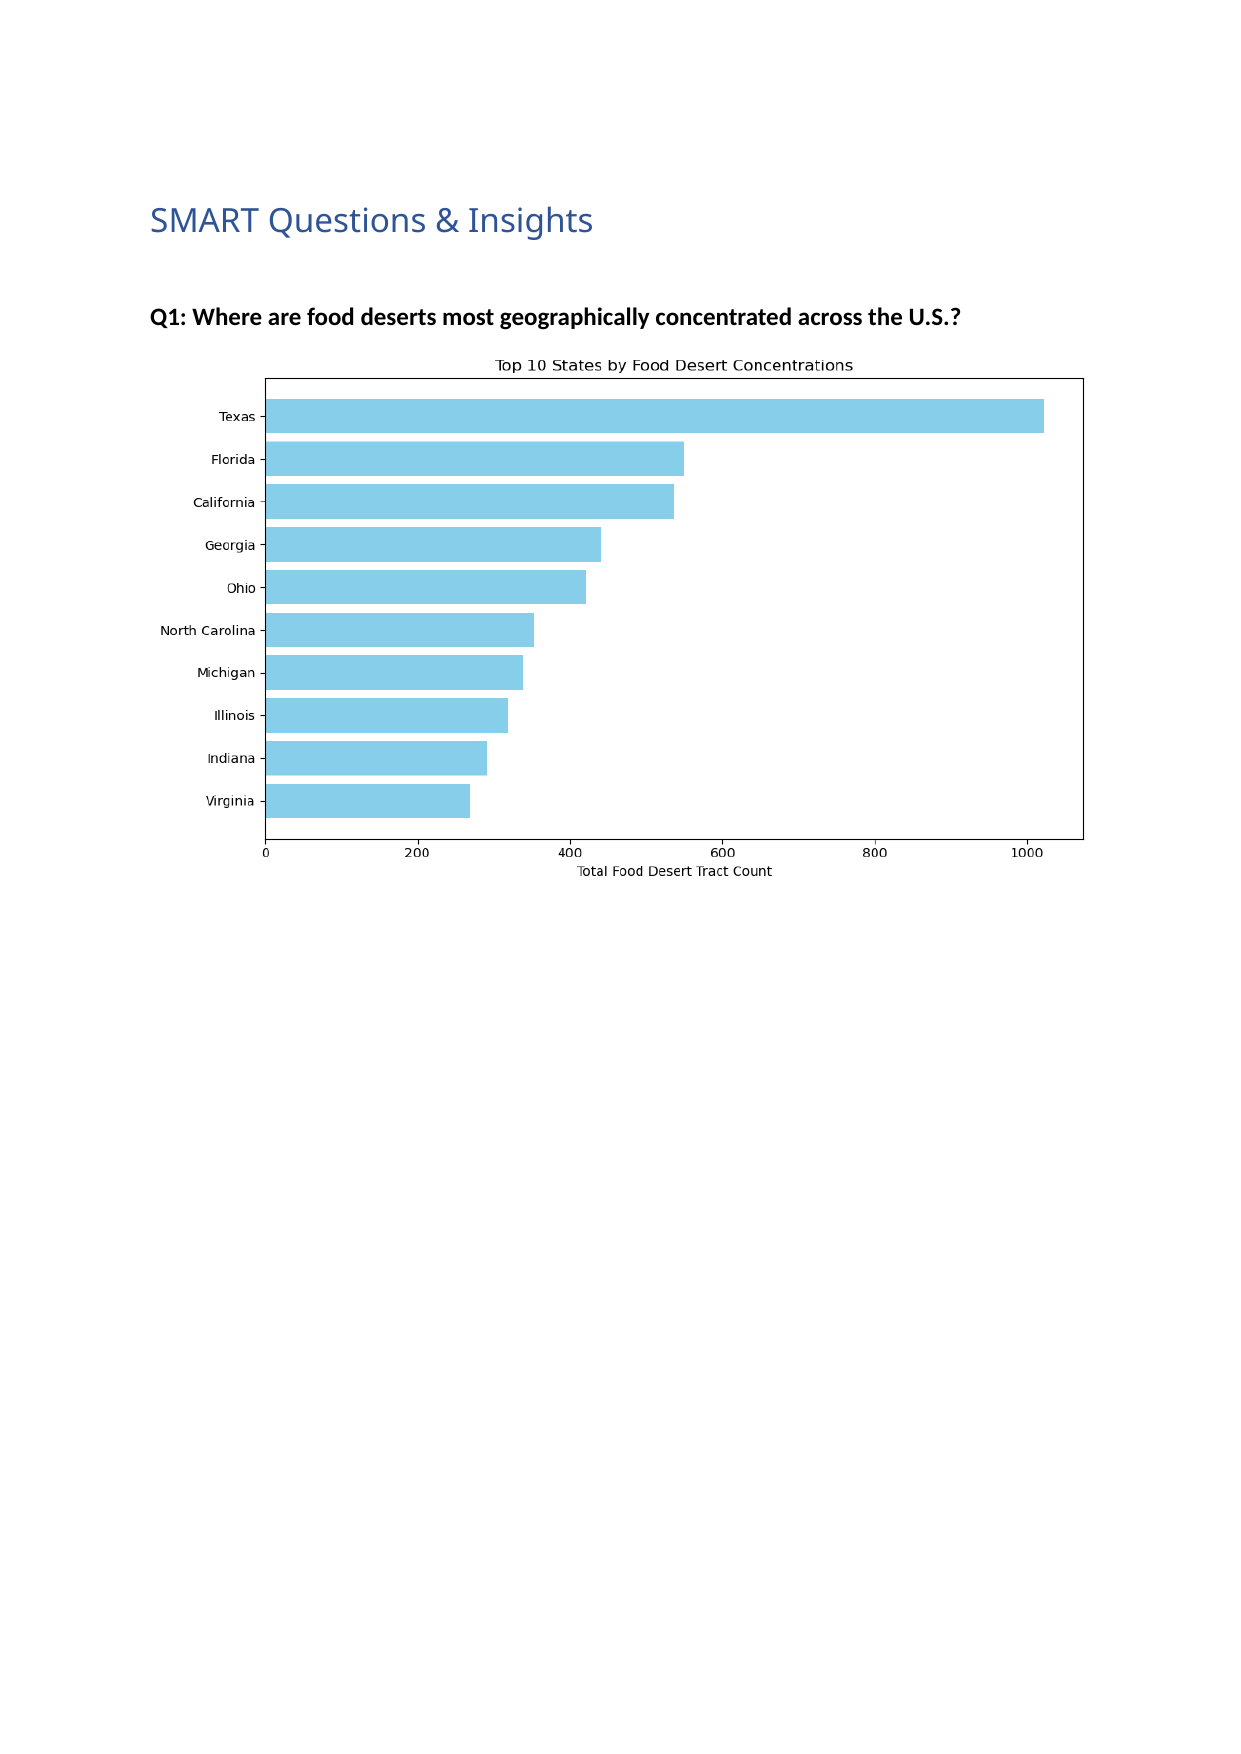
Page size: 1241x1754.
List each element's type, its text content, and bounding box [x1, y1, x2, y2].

text Q1: Where are food deserts most geographically concentrated across the U.S.? [150, 301, 1090, 332]
subtitle SMART Questions & Insights [150, 197, 1090, 242]
picture [150, 350, 1091, 887]
